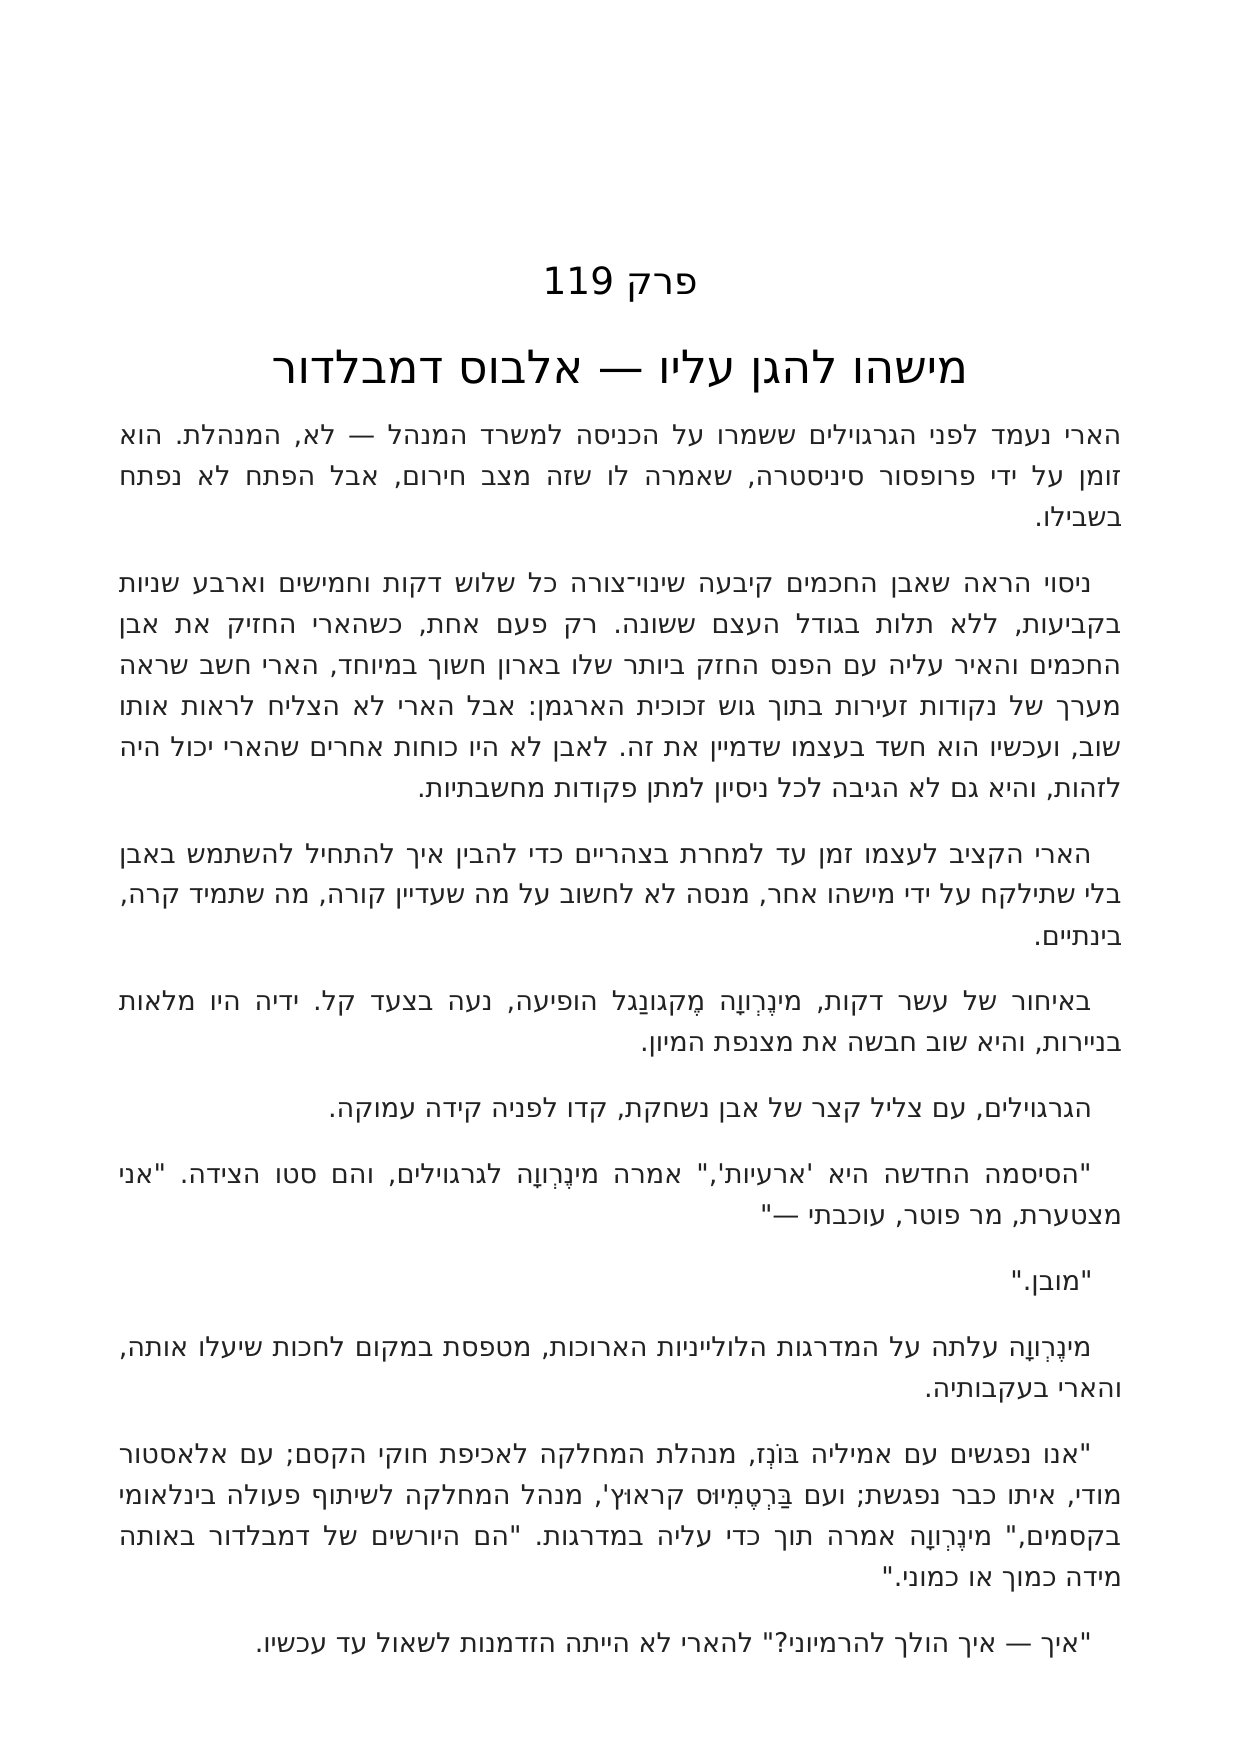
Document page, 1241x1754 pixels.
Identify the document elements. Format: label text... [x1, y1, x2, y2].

text הארי הקציב לעצמו זמן עד למחרת בצהריים כדי להבין איך להתחיל להשתמש באבן בלי שתילקח על ידי מישהו אחר, מנסה לא לחשוב על מה שעדיין קורה, מה שתמיד קרה, בינתיים. [118, 838, 1122, 951]
text באיחור של עשר דקות, מינֶרְווָה מֶקגונַגל הופיעה, נעה בצעד קל. ידיה היו מלאות בניירות, והיא שוב חבשה את מצנפת המיון. [118, 986, 1122, 1058]
text "איך — איך הולך להרמיוני?" להארי לא הייתה הזדמנות לשאול עד עכשיו. [118, 1627, 1122, 1658]
text "מובן." [118, 1265, 1122, 1297]
subtitle פרק 119 [118, 259, 1122, 303]
text "אנו נפגשים עם אמיליה בּוֹנְז, מנהלת המחלקה לאכיפת חוקי הקסם; עם אלאסטור מודי, איתו כבר נפגשת; ועם בַּרְטֶמִיוּס קראוּץ', מנהל המחלקה לשיתוף פעולה בינלאומי בקסמים," מינֶרְווָה אמרה תוך כדי עליה במדרגות. "הם היורשים של דמבלדור באותה מידה כמוך או כמוני." [118, 1438, 1122, 1593]
text מינֶרְווָה עלתה על המדרגות הלולייניות הארוכות, מטפסת במקום לחכות שיעלו אותה, והארי בעקבותיה. [118, 1331, 1122, 1404]
text הגרגוילים, עם צליל קצר של אבן נשחקת, קדו לפניה קידה עמוקה. [118, 1093, 1122, 1124]
text "הסיסמה החדשה היא 'ארעיות'," אמרה מינֶרְווָה לגרגוילים, והם סטו הצידה. "אני מצטערת, מר פוטר, עוכבתי —" [118, 1158, 1122, 1231]
text ניסוי הראה שאבן החכמים קיבעה שינוי־צורה כל שלוש דקות וחמישים וארבע שניות בקביעות, ללא תלות בגודל העצם ששונה. רק פעם אחת, כשהארי החזיק את אבן החכמים והאיר עליה עם הפנס החזק ביותר שלו בארון חשוך במיוחד, הארי חשב שראה מערך של נקודות זעירות בתוך גוש זכוכית הארגמן: אבל הארי לא הצליח לראות אותו שוב, ועכשיו הוא חשד בעצמו שדמיין את זה. לאבן לא היו כוחות אחרים שהארי יכול היה לזהות, והיא גם לא הגיבה לכל ניסיון למתן פקודות מחשבתיות. [118, 567, 1122, 803]
subtitle מישהו להגן עליו — אלבוס דמבלדור [118, 341, 1122, 394]
text הארי נעמד לפני הגרגוילים ששמרו על הכניסה למשרד המנהל — לא, המנהלת. הוא זומן על ידי פרופסור סיניסטרה, שאמרה לו שזה מצב חירום, אבל הפתח לא נפתח בשבילו. [118, 419, 1122, 533]
